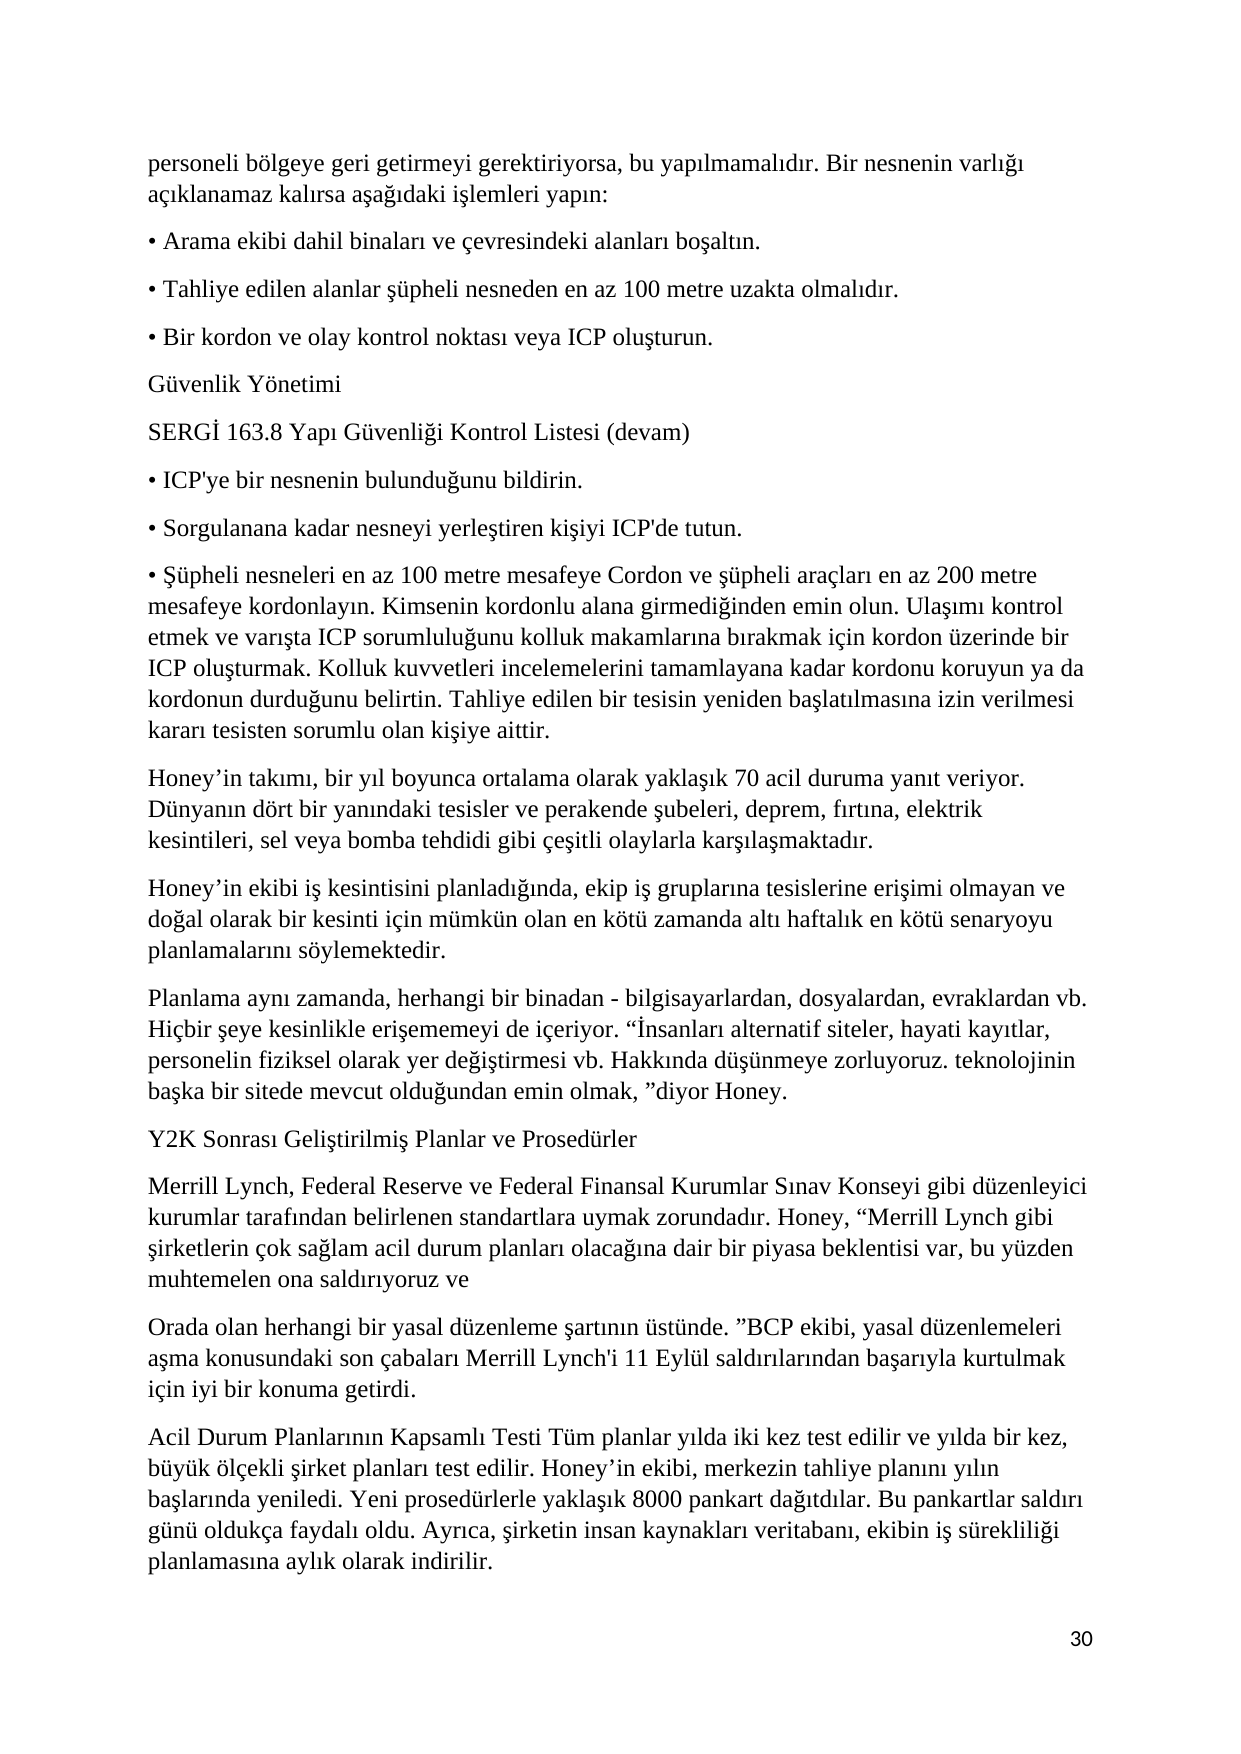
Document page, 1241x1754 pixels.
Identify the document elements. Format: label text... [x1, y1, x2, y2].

text Orada olan herhangi bir yasal düzenleme şartının üstünde. ”BCP ekibi, yasal düzenlemeleri aşma konusundaki son çabaları Merrill Lynch'i 11 Eylül saldırılarından başarıyla kurtulmak için iyi bir konuma getirdi. [148, 1312, 1093, 1403]
text Y2K Sonrası Geliştirilmiş Planlar ve Prosedürler [148, 1124, 1093, 1152]
text • Arama ekibi dahil binaları ve çevresindeki alanları boşaltın. [148, 226, 1093, 255]
text • Bir kordon ve olay kontrol noktası veya ICP oluşturun. [148, 322, 1093, 351]
text Merrill Lynch, Federal Reserve ve Federal Finansal Kurumlar Sınav Konseyi gibi düzenleyici kurumlar tarafından belirlenen standartlara uymak zorundadır. Honey, “Merrill Lynch gibi şirketlerin çok sağlam acil durum planları olacağına dair bir piyasa beklentisi var, bu yüzden muhtemelen ona saldırıyoruz ve [148, 1171, 1093, 1293]
text • ICP'ye bir nesnenin bulunduğunu bildirin. [148, 465, 1093, 494]
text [148, 148, 1093, 207]
text Planlama aynı zamanda, herhangi bir binadan - bilgisayarlardan, dosyalardan, evraklardan vb. Hiçbir şeye kesinlikle erişememeyi de içeriyor. “İnsanları alternatif siteler, hayati kayıtlar, personelin fiziksel olarak yer değiştirmesi vb. Hakkında düşünmeye zorluyoruz. teknolojinin başka bir sitede mevcut olduğundan emin olmak, ”diyor Honey. [148, 983, 1093, 1105]
text Honey’in takımı, bir yıl boyunca ortalama olarak yaklaşık 70 acil duruma yanıt veriyor. Dünyanın dört bir yanındaki tesisler ve perakende şubeleri, deprem, fırtına, elektrik kesintileri, sel veya bomba tehdidi gibi çeşitli olaylarla karşılaşmaktadır. [148, 763, 1093, 854]
text • Tahliye edilen alanlar şüpheli nesneden en az 100 metre uzakta olmalıdır. [148, 274, 1093, 303]
text SERGİ 163.8 Yapı Güvenliği Kontrol Listesi (devam) [148, 417, 1093, 446]
text • Sorgulanana kadar nesneyi yerleştiren kişiyi ICP'de tutun. [148, 513, 1093, 541]
text • Şüpheli nesneleri en az 100 metre mesafeye Cordon ve şüpheli araçları en az 200 metre mesafeye kordonlayın. Kimsenin kordonlu alana girmediğinden emin olun. Ulaşımı kontrol etmek ve varışta ICP sorumluluğunu kolluk makamlarına bırakmak için kordon üzerinde bir ICP oluşturmak. Kolluk kuvvetleri incelemelerini tamamlayana kadar kordonu koruyun ya da kordonun durduğunu belirtin. Tahliye edilen bir tesisin yeniden başlatılmasına izin verilmesi kararı tesisten sorumlu olan kişiye aittir. [148, 560, 1093, 744]
text Honey’in ekibi iş kesintisini planladığında, ekip iş gruplarına tesislerine erişimi olmayan ve doğal olarak bir kesinti için mümkün olan en kötü zamanda altı haftalık en kötü senaryoyu planlamalarını söylemektedir. [148, 873, 1093, 964]
text Güvenlik Yönetimi [148, 369, 1093, 398]
text Acil Durum Planlarının Kapsamlı Testi Tüm planlar yılda iki kez test edilir ve yılda bir kez, büyük ölçekli şirket planları test edilir. Honey’in ekibi, merkezin tahliye planını yılın başlarında yeniledi. Yeni prosedürlerle yaklaşık 8000 pankart dağıtdılar. Bu pankartlar saldırı günü oldukça faydalı oldu. Ayrıca, şirketin insan kaynakları veritabanı, ekibin iş sürekliliği planlamasına aylık olarak indirilir. [148, 1422, 1093, 1575]
